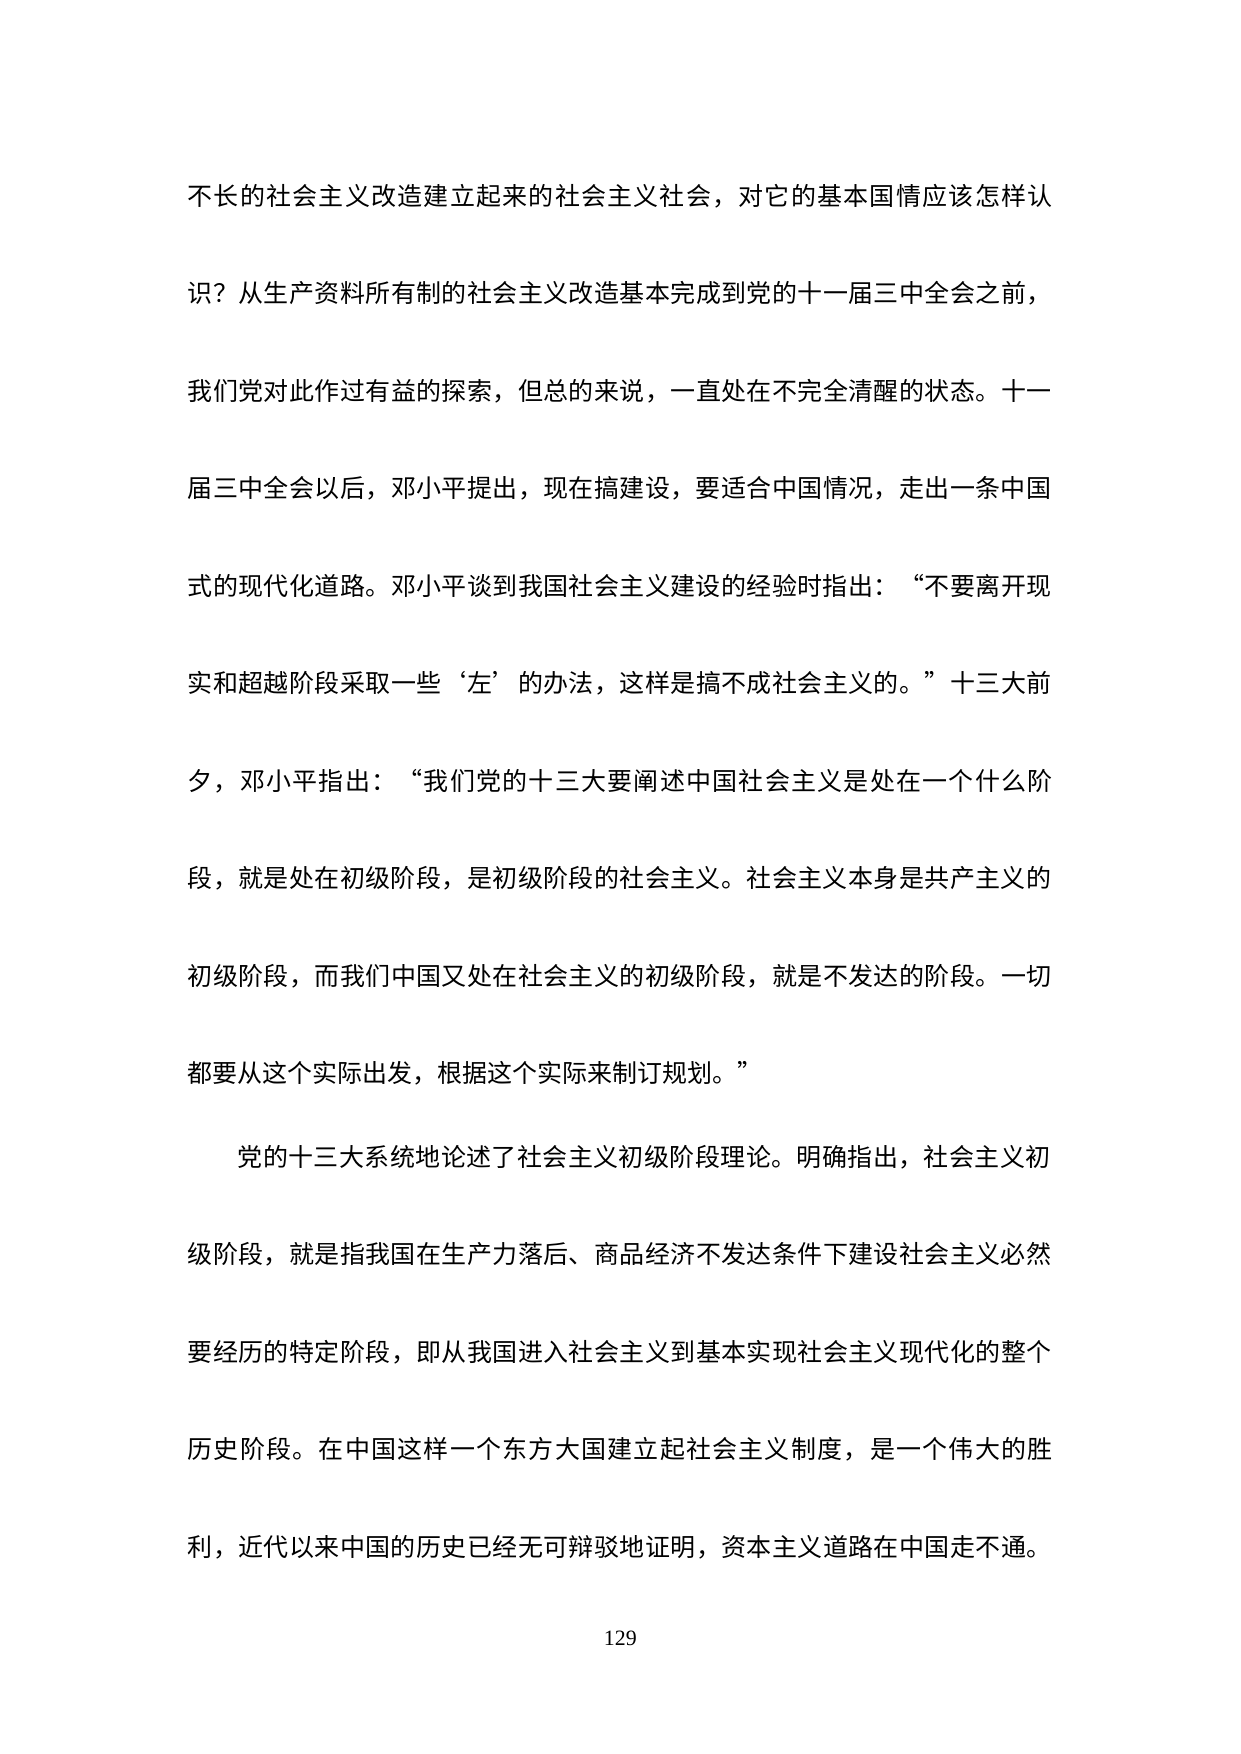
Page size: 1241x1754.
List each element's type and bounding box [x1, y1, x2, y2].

text [187, 1123, 1053, 1578]
text [187, 162, 1053, 1104]
